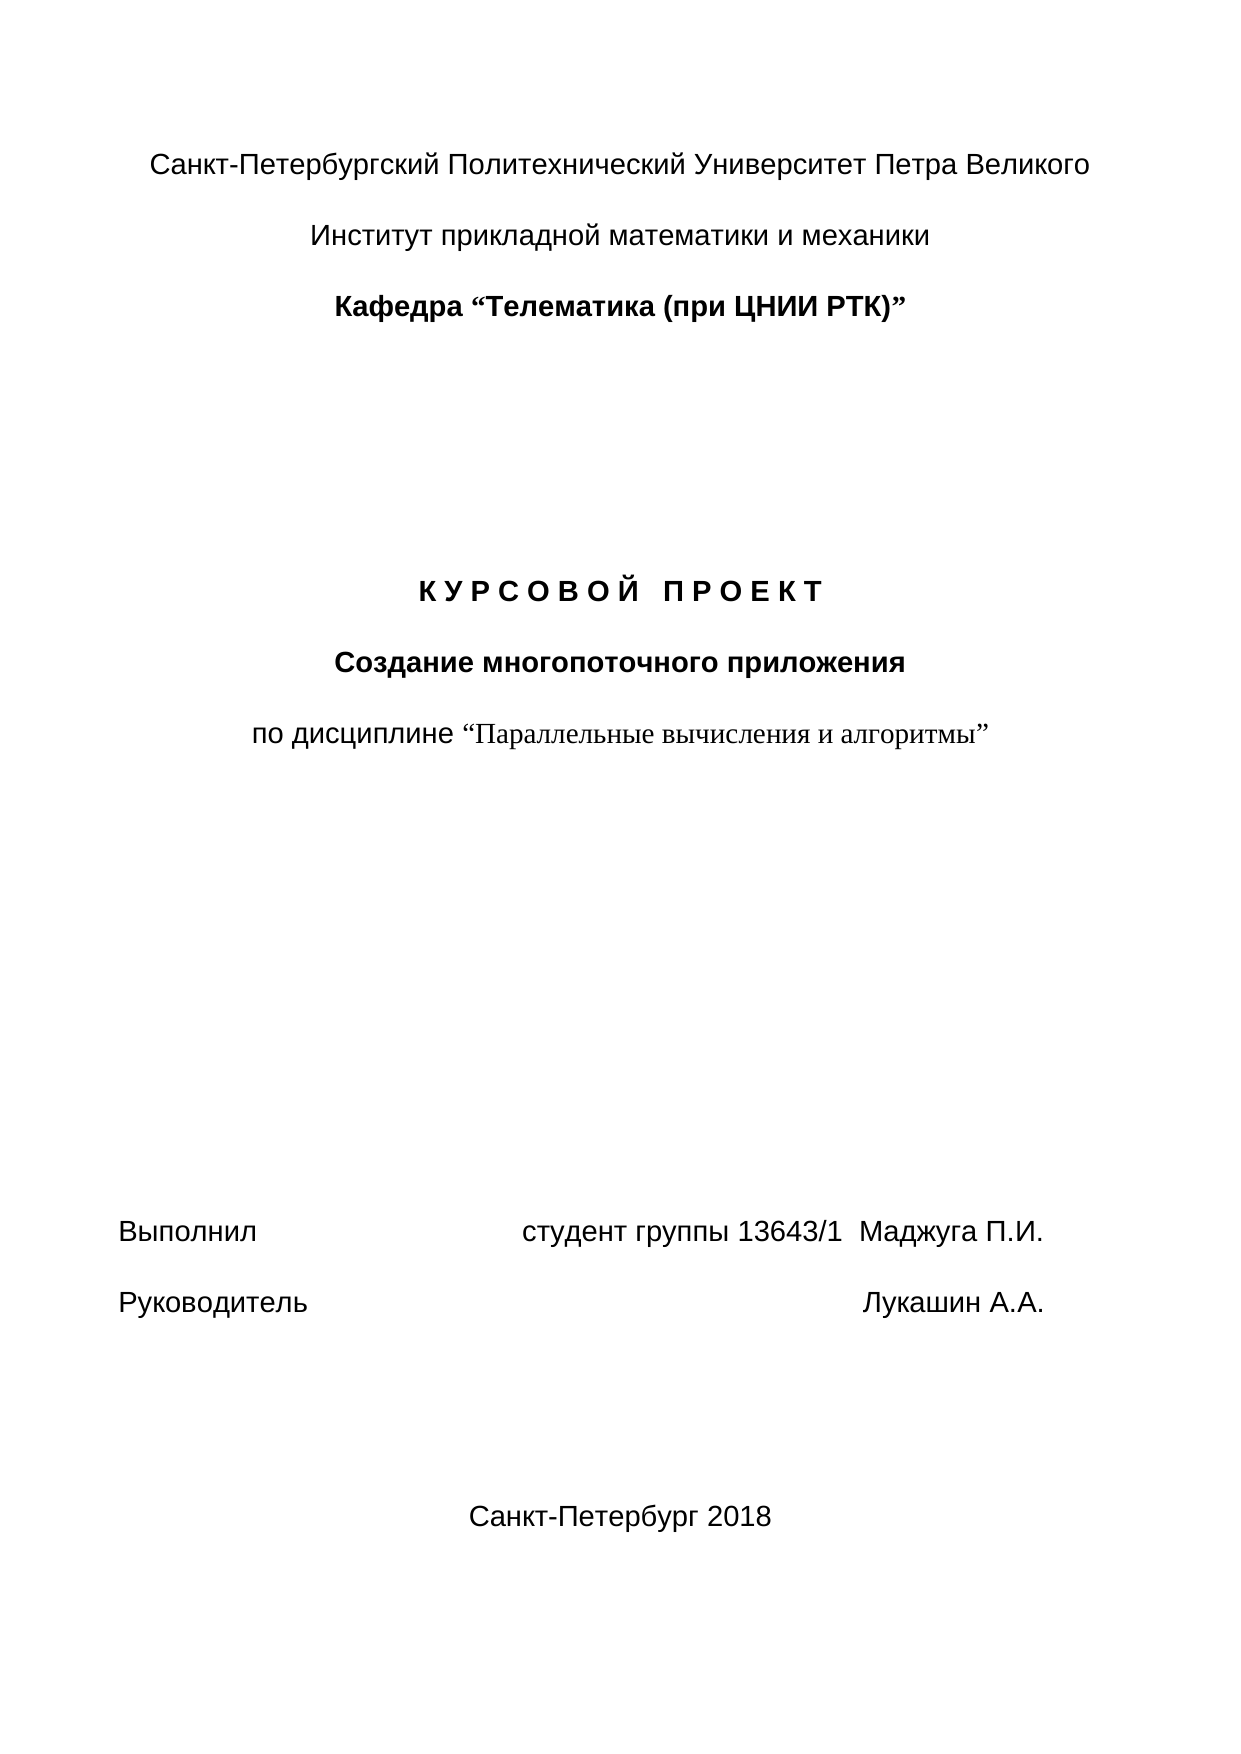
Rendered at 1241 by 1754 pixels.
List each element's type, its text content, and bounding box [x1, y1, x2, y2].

text Санкт-Петербург 2018 [118, 1499, 1122, 1532]
text Руководитель Лукашин А.А. [118, 1285, 1122, 1319]
text Выполнил студент группы 13643/1 Маджуга П.И. [118, 1214, 1122, 1248]
text по дисциплине “Параллельные вычисления и алгоритмы” [118, 716, 1122, 750]
text Санкт-Петербургский Политехнический Университет Петра Великого [118, 147, 1122, 180]
text Создание многопоточного приложения [118, 645, 1122, 678]
text К У Р С О В О Й П Р О Е К Т [118, 574, 1122, 607]
text Институт прикладной математики и механики [118, 218, 1122, 252]
text Кафедра “Телематика (при ЦНИИ РТК)” [118, 289, 1122, 323]
